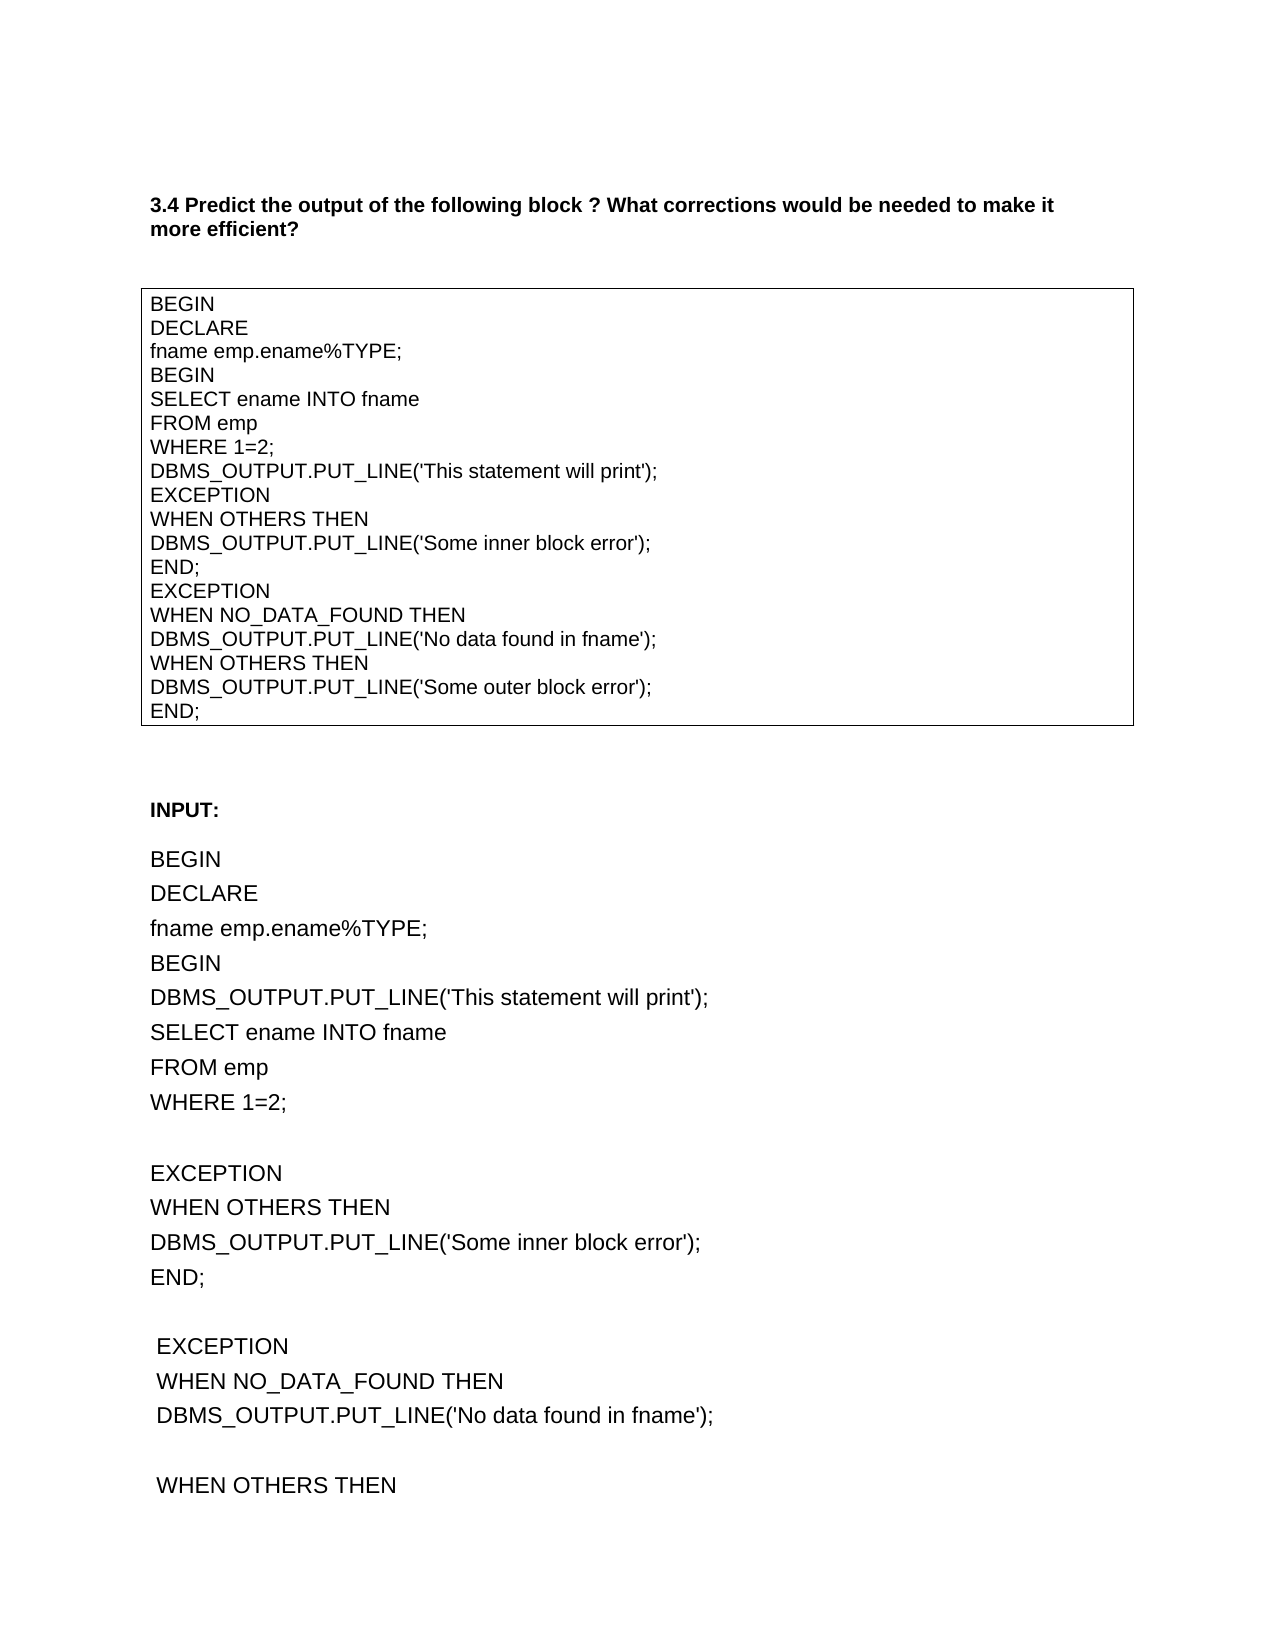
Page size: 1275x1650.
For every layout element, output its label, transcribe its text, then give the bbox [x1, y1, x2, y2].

text WHEN OTHERS THEN [150, 1472, 1125, 1498]
text BEGIN [142, 289, 1133, 315]
text END; [150, 1264, 1125, 1290]
text WHEN NO_DATA_FOUND THEN [150, 603, 1125, 627]
text BEGIN [150, 363, 1125, 387]
text 3.4 Predict the output of the following block ? What corrections would be needed to make it [150, 192, 1125, 216]
text more efficient? [150, 216, 1125, 240]
text DBMS_OUTPUT.PUT_LINE('No data found in fname'); [150, 627, 1125, 651]
text END; [142, 696, 1133, 725]
text fname emp.ename%TYPE; [150, 339, 1125, 363]
text fname emp.ename%TYPE; [150, 915, 1125, 941]
text WHEN OTHERS THEN [150, 651, 1125, 675]
text BEGIN [150, 950, 1125, 976]
text WHEN NO_DATA_FOUND THEN [150, 1368, 1125, 1394]
text SELECT ename INTO fname [150, 387, 1125, 411]
text DBMS_OUTPUT.PUT_LINE('Some outer block error'); [150, 675, 1125, 696]
text SELECT ename INTO fname [150, 1019, 1125, 1045]
text DBMS_OUTPUT.PUT_LINE('Some inner block error'); [150, 1229, 1125, 1255]
text BEGIN [150, 846, 1125, 872]
text WHERE 1=2; [150, 435, 1125, 459]
text DECLARE [150, 315, 1125, 339]
text EXCEPTION [150, 1333, 1125, 1359]
text INPUT: [150, 798, 1125, 822]
text FROM emp [150, 411, 1125, 435]
text DECLARE [150, 880, 1125, 907]
text DBMS_OUTPUT.PUT_LINE('This statement will print'); [150, 984, 1125, 1011]
text EXCEPTION [150, 579, 1125, 603]
text END; [150, 555, 1125, 579]
text EXCEPTION [150, 483, 1125, 507]
text WHEN OTHERS THEN [150, 507, 1125, 531]
text WHERE 1=2; [150, 1088, 1125, 1115]
text WHEN OTHERS THEN [150, 1194, 1125, 1221]
text FROM emp [150, 1054, 1125, 1080]
text EXCEPTION [150, 1159, 1125, 1186]
text DBMS_OUTPUT.PUT_LINE('No data found in fname'); [150, 1402, 1125, 1429]
text DBMS_OUTPUT.PUT_LINE('Some inner block error'); [150, 531, 1125, 555]
text DBMS_OUTPUT.PUT_LINE('This statement will print'); [150, 459, 1125, 483]
